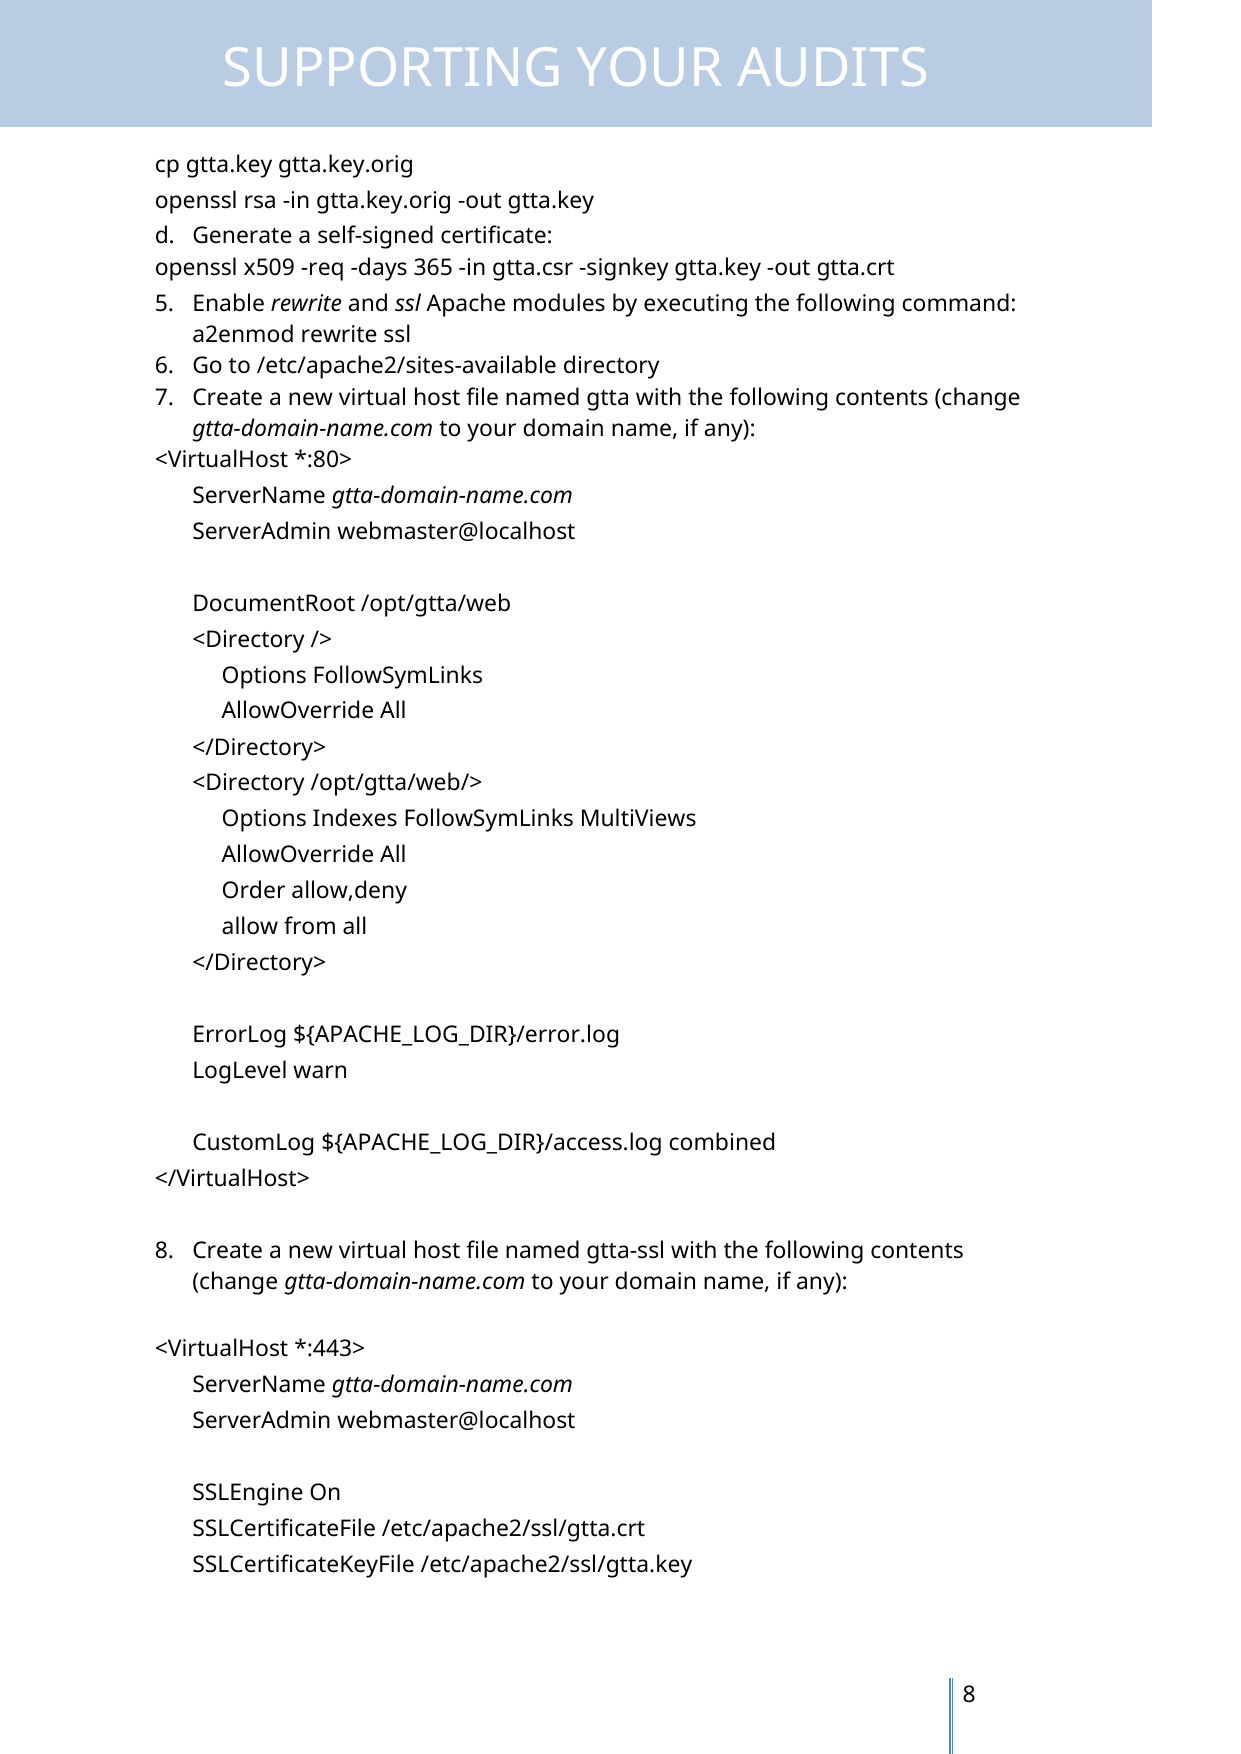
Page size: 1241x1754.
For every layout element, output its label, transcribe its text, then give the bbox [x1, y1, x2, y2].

list AllowOverride All [154, 694, 1152, 726]
list Create a new virtual host file named gtta-ssl with the following contents (change gtta-domain-name.com to your domain name, if any): [154, 1233, 1034, 1296]
list openssl x509 -req -days 365 -in gtta.csr -signkey gtta.key -out gtta.crt [154, 251, 1063, 282]
list <VirtualHost *:80> [154, 443, 1063, 474]
list <Directory /> [154, 623, 1152, 654]
list Go to /etc/apache2/sites-available directory [154, 349, 1063, 380]
list CustomLog ${APACHE_LOG_DIR}/access.log combined [154, 1126, 1152, 1157]
list openssl rsa -in gtta.key.orig -out gtta.key [154, 183, 1063, 215]
list Generate a self-signed certificate: [154, 219, 1063, 251]
list </Directory> [154, 946, 1152, 977]
list <VirtualHost *:443> [154, 1332, 1034, 1363]
list LogLevel warn [154, 1054, 1152, 1085]
list cp gtta.key gtta.key.orig [154, 148, 1063, 179]
list ServerName gtta-domain-name.com [154, 479, 1063, 510]
list ErrorLog ${APACHE_LOG_DIR}/error.log [154, 1018, 1152, 1049]
list <Directory /opt/gtta/web/> [154, 766, 1152, 798]
list SSLCertificateFile /etc/apache2/ssl/gtta.crt [154, 1512, 1034, 1543]
list Order allow,deny [154, 874, 1152, 905]
list Create a new virtual host file named gtta with the following contents (change gtta-domain-name.com to your domain name, if any): [154, 380, 1063, 443]
list Options FollowSymLinks [154, 658, 1152, 690]
list SSLEngine On [154, 1476, 1034, 1507]
list ServerName gtta-domain-name.com [154, 1368, 1034, 1399]
list ServerAdmin webmaster@localhost [154, 1404, 1034, 1435]
list Enable rewrite and ssl Apache modules by executing the following command: a2enmod rewrite ssl [154, 287, 1063, 349]
list allow from all [154, 910, 1152, 941]
list Options Indexes FollowSymLinks MultiViews [154, 802, 1152, 833]
list SSLCertificateKeyFile /etc/apache2/ssl/gtta.key [154, 1548, 1034, 1579]
list </Directory> [154, 730, 1152, 762]
list DocumentRoot /opt/gtta/web [154, 587, 1152, 618]
list AllowOverride All [154, 838, 1152, 869]
list </VirtualHost> [154, 1162, 1152, 1193]
list ServerAdmin webmaster@localhost [154, 515, 1152, 546]
